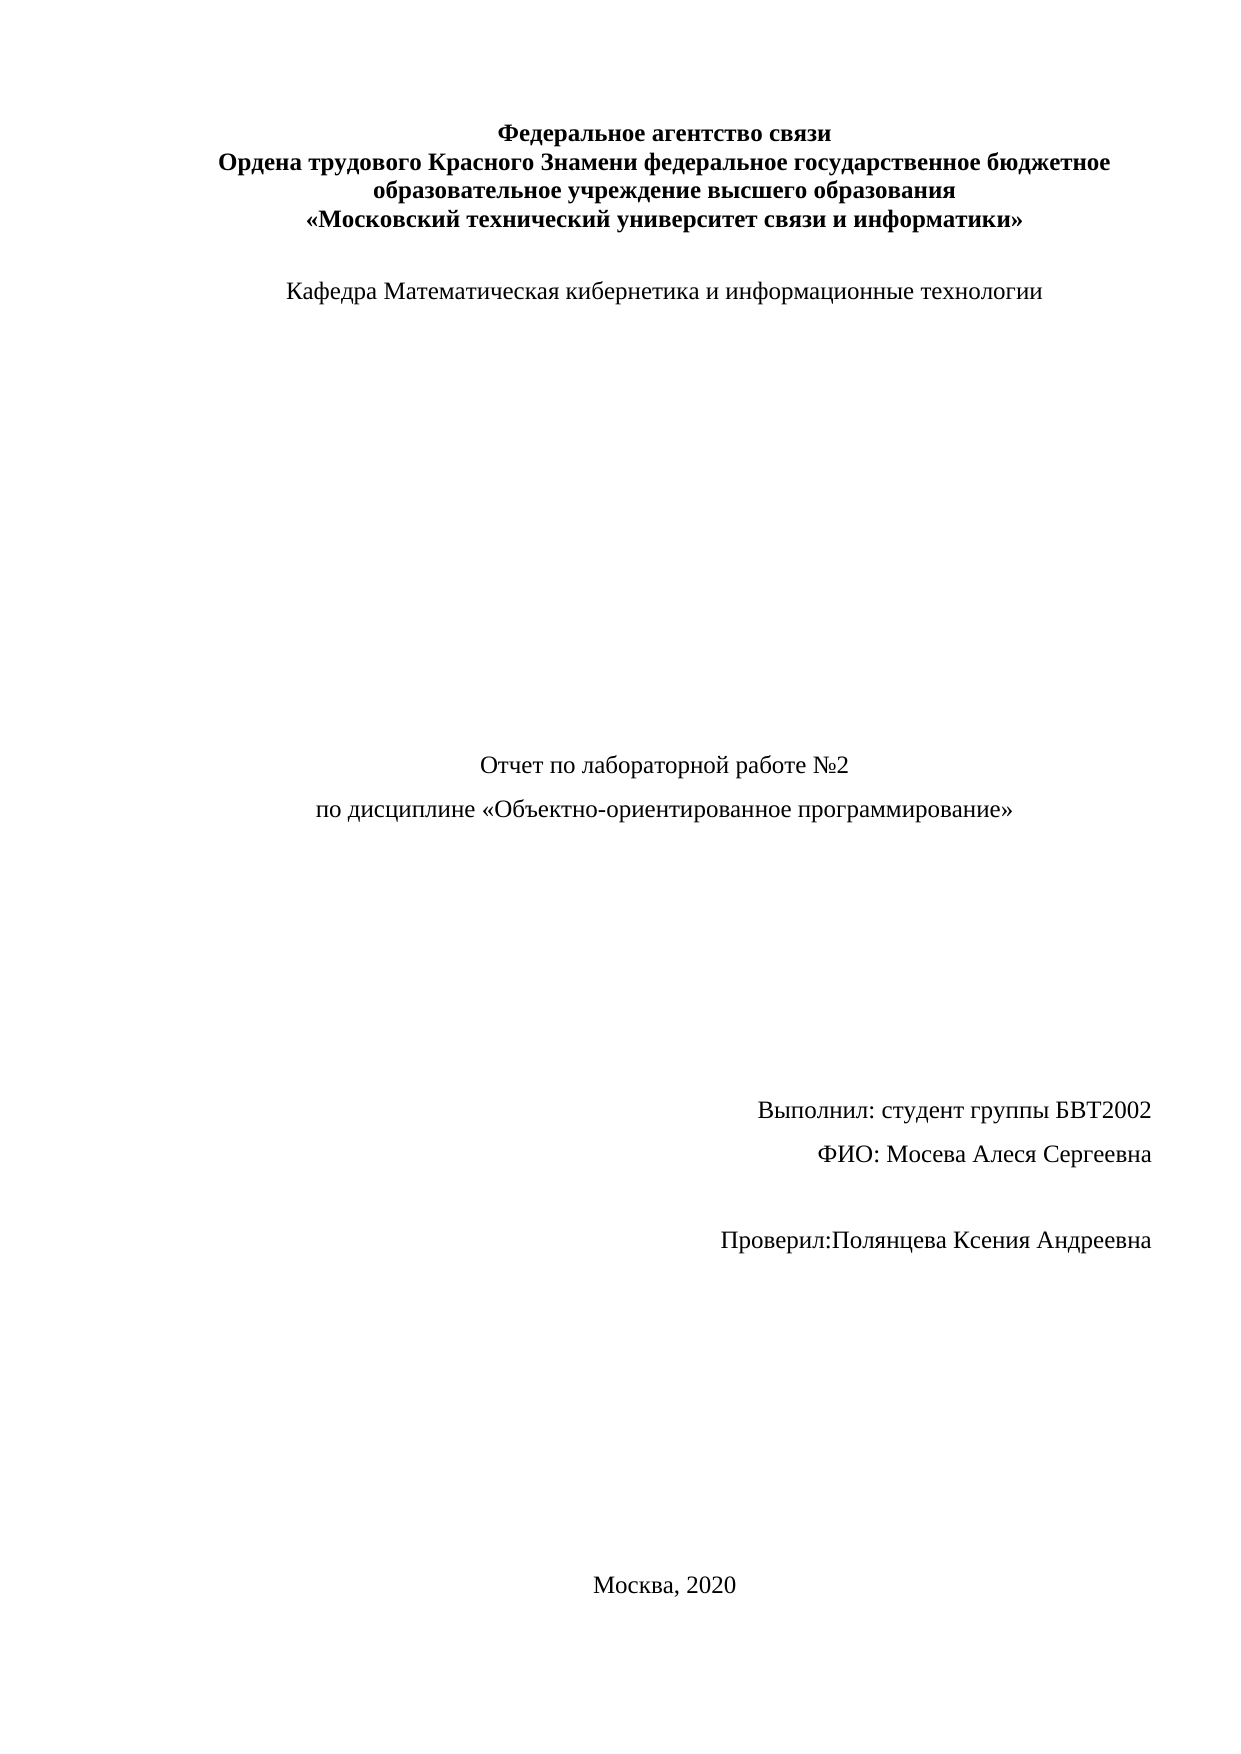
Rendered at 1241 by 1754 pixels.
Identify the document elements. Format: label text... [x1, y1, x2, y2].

text по дисциплине «Объектно-ориентированное программирование» [177, 794, 1152, 822]
text Кафедра Математическая кибернетика и информационные технологии [177, 276, 1152, 305]
text Выполнил: студент группы БВТ2002 [177, 1096, 1152, 1124]
text Федеральное агентство связи [177, 118, 1152, 147]
text образовательное учреждение высшего образования [177, 176, 1152, 204]
text Ордена трудового Красного Знамени федеральное государственное бюджетное [177, 147, 1152, 176]
text «Московский технический университет связи и информатики» [177, 204, 1152, 233]
text Проверил:Полянцева Ксения Андреевна [177, 1225, 1152, 1254]
text Москва, 2020 [177, 1570, 1152, 1599]
text ФИО: Мосева Алеся Сергеевна [177, 1139, 1152, 1167]
text Отчет по лабораторной работе №2 [177, 751, 1152, 779]
